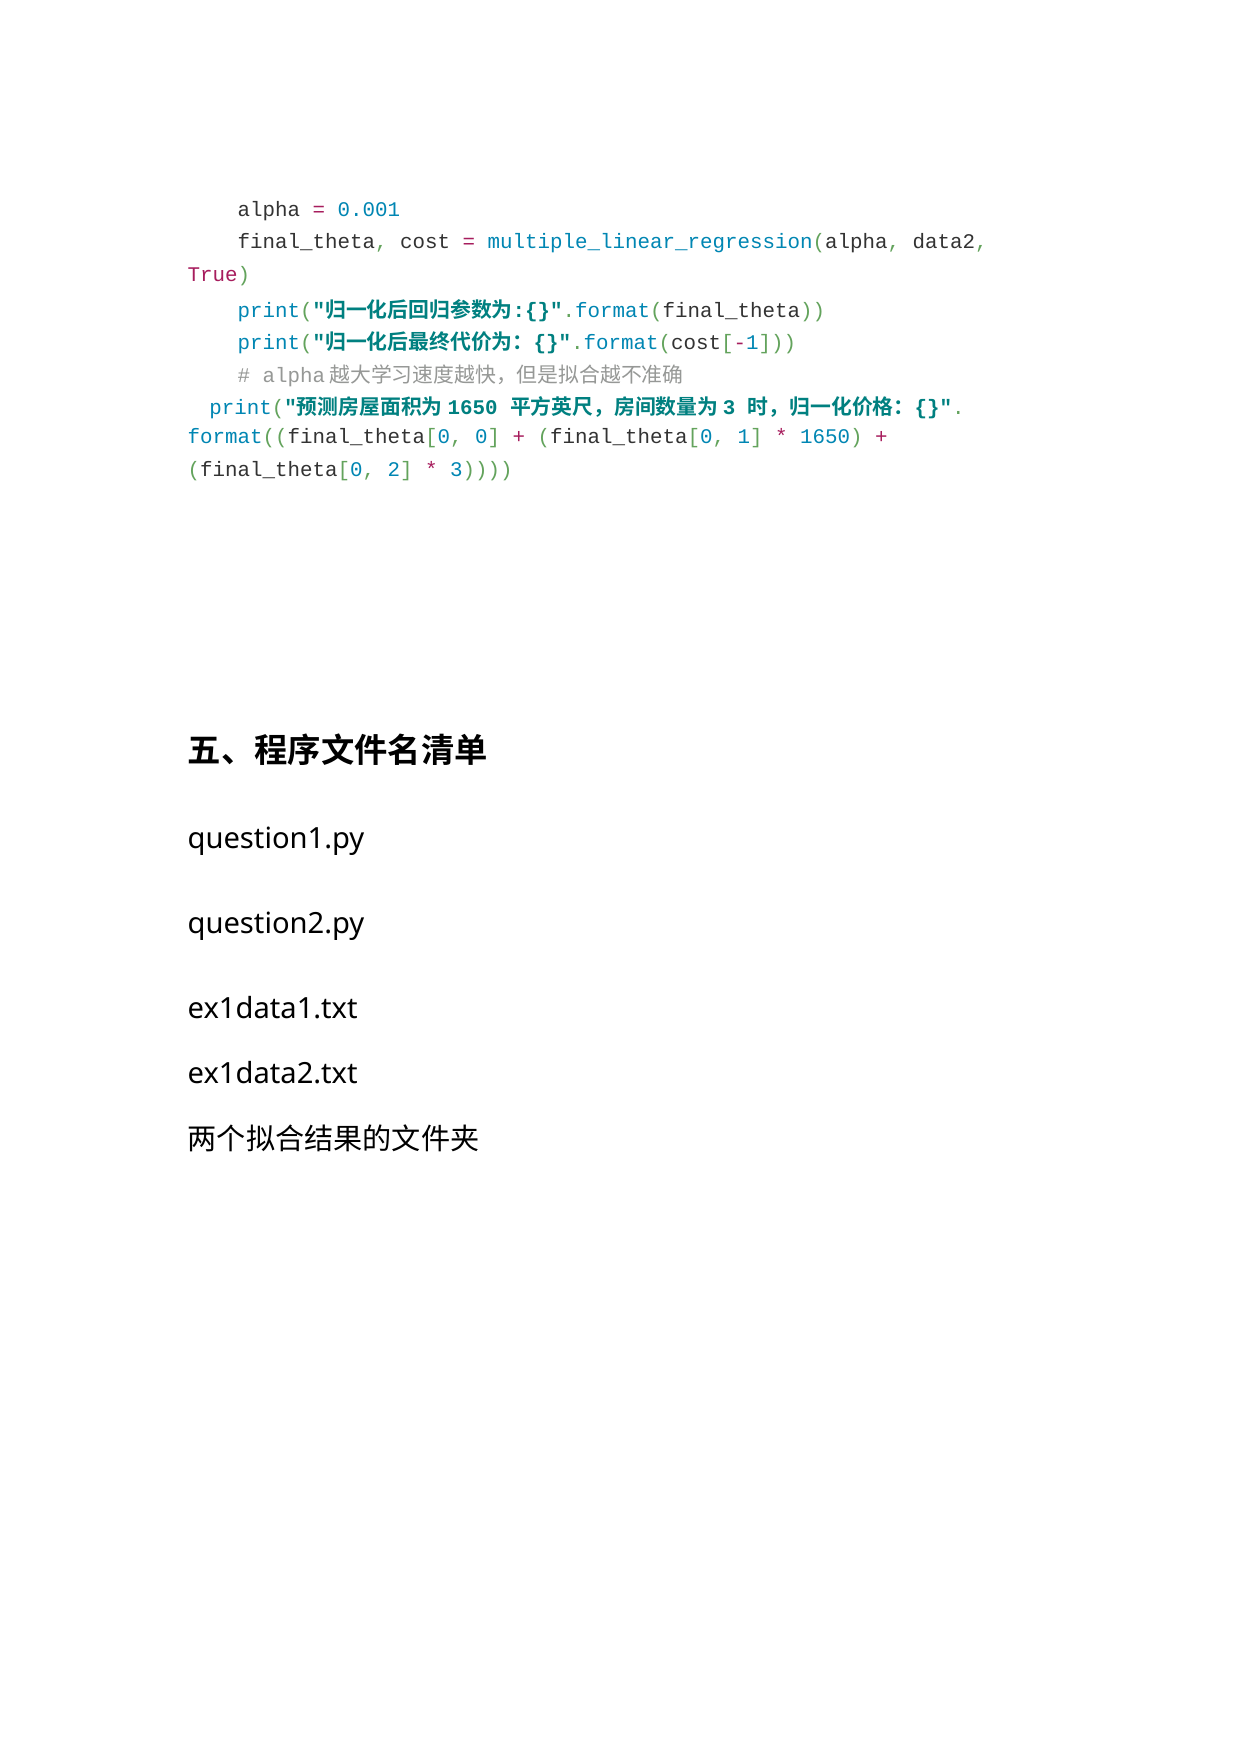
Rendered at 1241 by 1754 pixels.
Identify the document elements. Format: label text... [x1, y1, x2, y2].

text ex1data2.txt [187, 1039, 1053, 1104]
text question1.py [187, 805, 1053, 870]
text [187, 162, 1053, 487]
text 两个拟合结果的文件夹 [187, 1104, 1053, 1169]
text 五、程序文件名清单 [187, 716, 1053, 781]
text ex1data1.txt [187, 974, 1053, 1039]
text question2.py [187, 890, 1053, 955]
